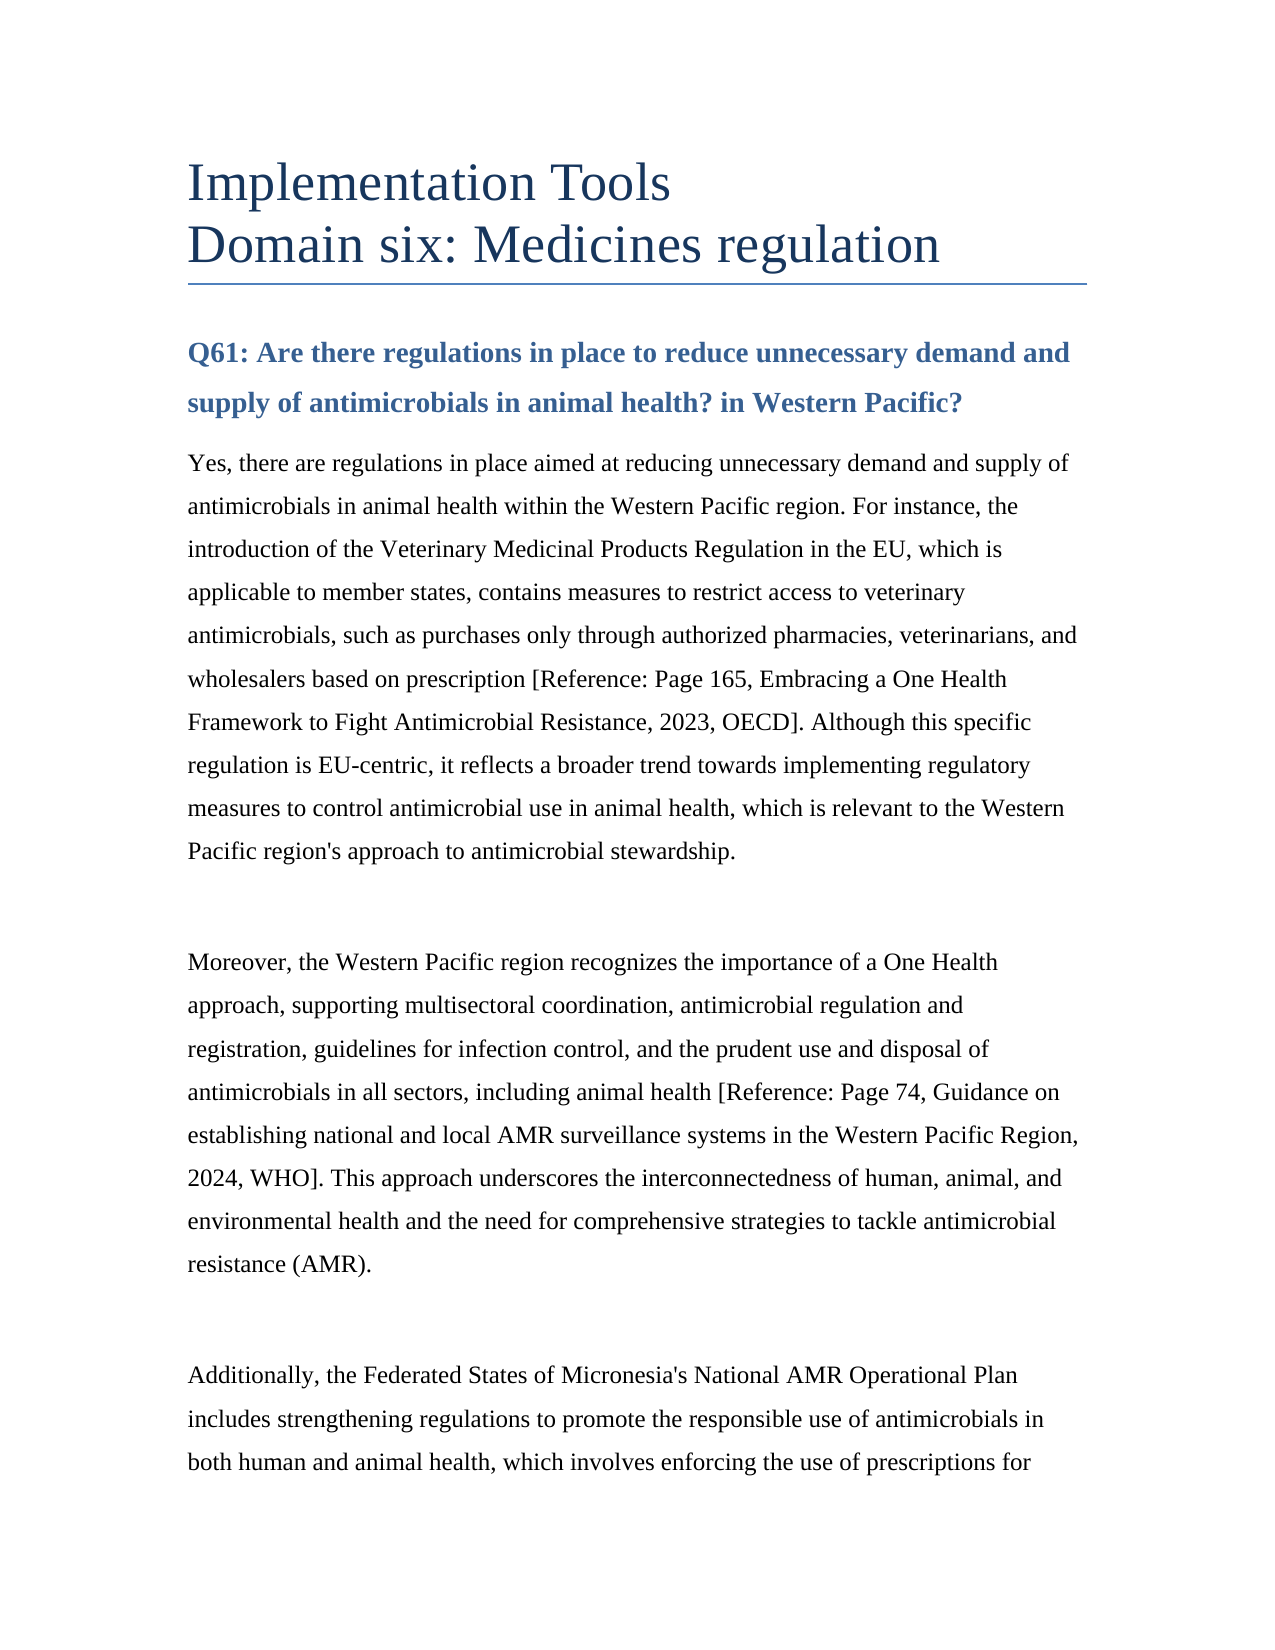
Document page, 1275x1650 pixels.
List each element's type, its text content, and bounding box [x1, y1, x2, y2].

title Domain six: Medicines regulation [187, 212, 1087, 285]
text Moreover, the Western Pacific region recognizes the importance of a One Health approach, supporting multisectoral coordination, antimicrobial regulation and registration, guidelines for infection control, and the prudent use and disposal of antimicrobials in all sectors, including animal health [Reference: Page 74, Guidance on establishing national and local AMR surveillance systems in the Western Pacific Region, 2024, WHO]. This approach underscores the interconnectedness of human, animal, and environmental health and the need for comprehensive strategies to tackle antimicrobial resistance (AMR). [187, 947, 1087, 1278]
subtitle Q61: Are there regulations in place to reduce unnecessary demand and supply of antimicrobials in animal health? in Western Pacific? [187, 335, 1087, 419]
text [187, 1361, 1087, 1476]
text Yes, there are regulations in place aimed at reducing unnecessary demand and supply of antimicrobials in animal health within the Western Pacific region. For instance, the introduction of the Veterinary Medicinal Products Regulation in the EU, which is applicable to member states, contains measures to restrict access to veterinary antimicrobials, such as purchases only through authorized pharmacies, veterinarians, and wholesalers based on prescription [Reference: Page 165, Embracing a One Health Framework to Fight Antimicrobial Resistance, 2023, OECD]. Although this specific regulation is EU-centric, it reflects a broader trend towards implementing regulatory measures to control antimicrobial use in animal health, which is relevant to the Western Pacific region's approach to antimicrobial stewardship. [187, 448, 1087, 865]
title Implementation Tools [187, 150, 1087, 212]
